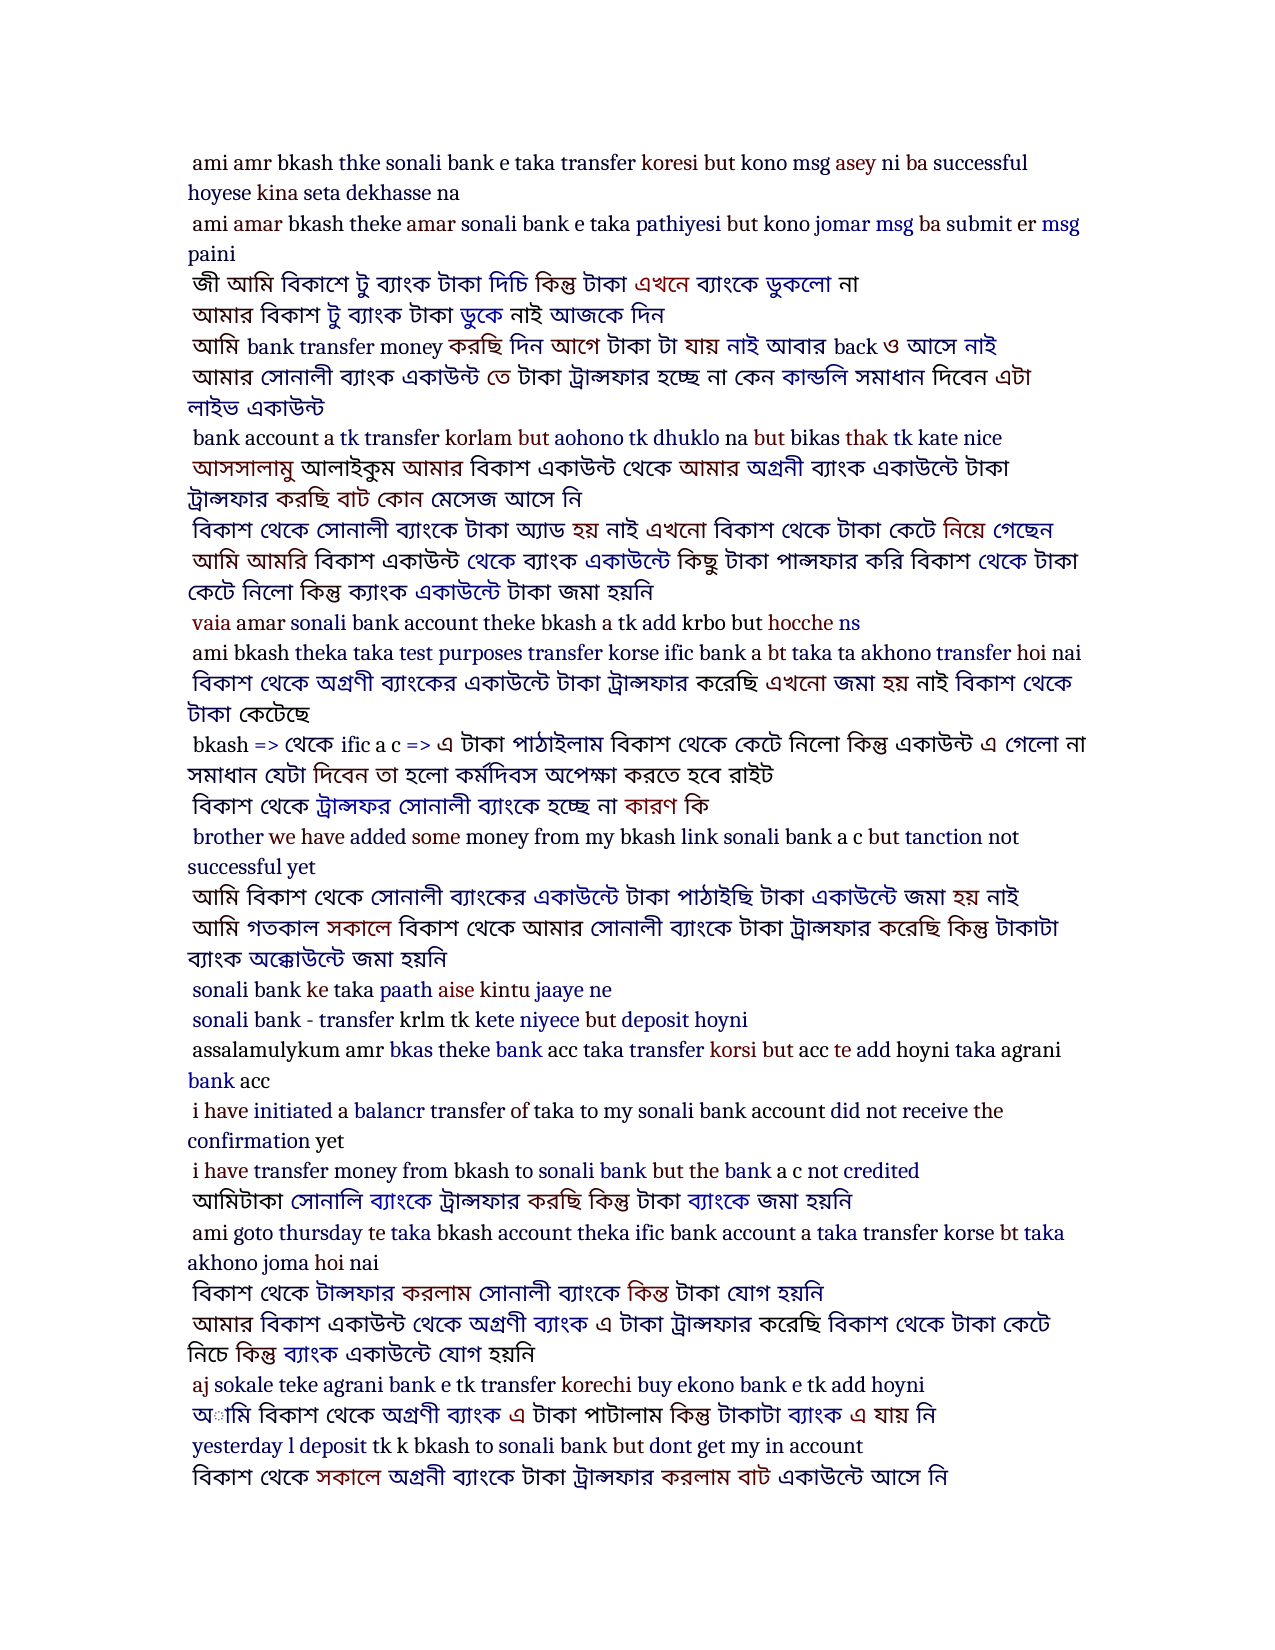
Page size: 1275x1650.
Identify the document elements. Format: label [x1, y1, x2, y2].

text [187, 150, 1087, 1491]
